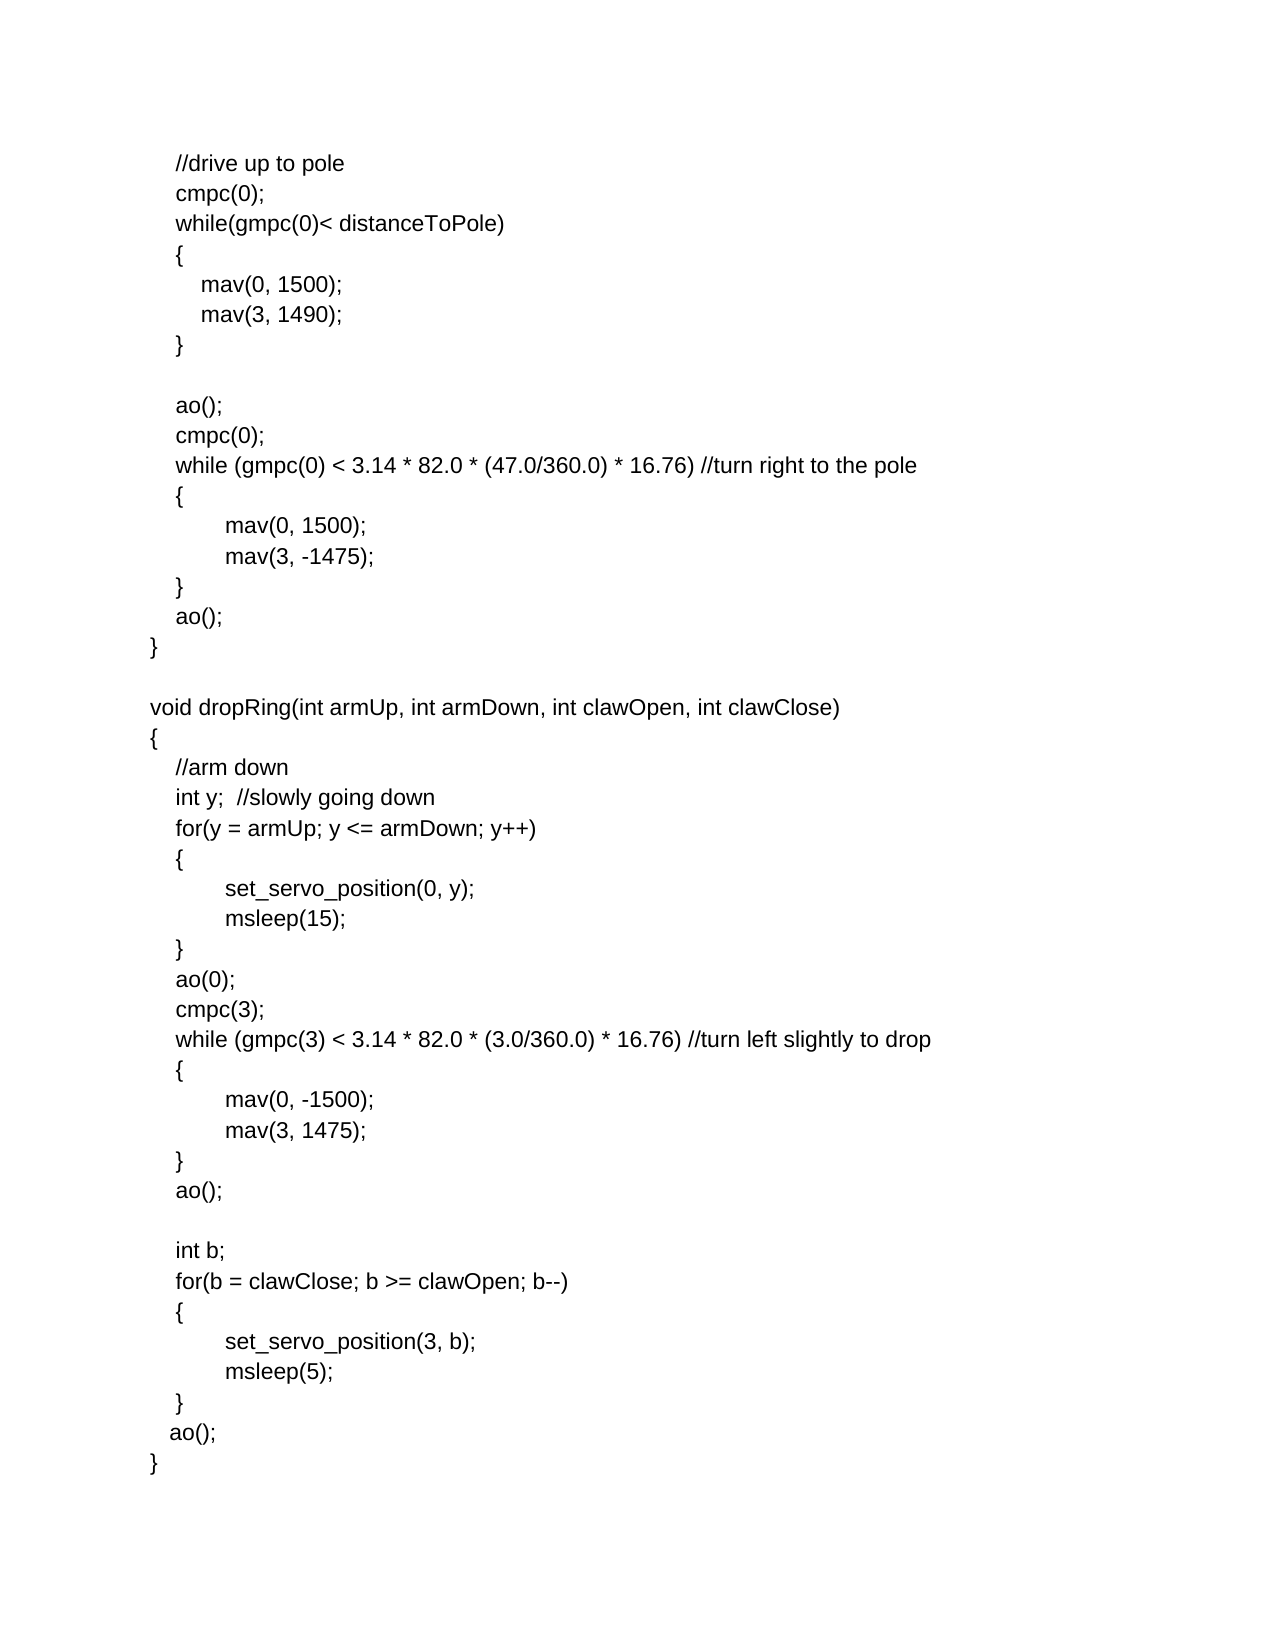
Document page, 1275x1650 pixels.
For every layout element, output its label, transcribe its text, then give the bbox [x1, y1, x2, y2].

text cmpc(3); [150, 996, 1125, 1022]
text int y; //slowly going down [150, 784, 1125, 811]
text ao(); [150, 603, 1125, 629]
text ao(0); [150, 966, 1125, 992]
text ao(); [150, 1177, 1125, 1203]
text { [150, 241, 1125, 267]
text } [150, 1449, 1125, 1475]
text for(b = clawClose; b >= clawOpen; b--) [150, 1268, 1125, 1294]
text mav(3, 1475); [150, 1117, 1125, 1143]
text for(y = armUp; y <= armDown; y++) [150, 814, 1125, 841]
text { [150, 1056, 1125, 1083]
text //drive up to pole [150, 150, 1125, 176]
text ao(); [150, 392, 1125, 418]
text mav(3, -1475); [150, 543, 1125, 569]
text msleep(5); [150, 1358, 1125, 1385]
text while(gmpc(0)< distanceToPole) [150, 210, 1125, 237]
text { [150, 1298, 1125, 1324]
text { [150, 845, 1125, 871]
text } [150, 1147, 1125, 1173]
text { [150, 724, 1125, 750]
text //arm down [150, 754, 1125, 781]
text while (gmpc(0) < 3.14 * 82.0 * (47.0/360.0) * 16.76) //turn right to the pole [150, 452, 1125, 478]
text } [150, 1388, 1125, 1415]
text } [150, 633, 1125, 660]
text } [150, 331, 1125, 358]
text } [150, 935, 1125, 962]
text mav(3, 1490); [150, 301, 1125, 327]
text mav(0, -1500); [150, 1086, 1125, 1113]
text cmpc(0); [150, 180, 1125, 207]
text cmpc(0); [150, 422, 1125, 448]
text msleep(15); [150, 905, 1125, 932]
text set_servo_position(3, b); [150, 1328, 1125, 1354]
text mav(0, 1500); [150, 512, 1125, 539]
text } [150, 573, 1125, 599]
text set_servo_position(0, y); [150, 875, 1125, 901]
text ao(); [150, 1419, 1125, 1445]
text while (gmpc(3) < 3.14 * 82.0 * (3.0/360.0) * 16.76) //turn left slightly to drop [150, 1026, 1125, 1052]
text void dropRing(int armUp, int armDown, int clawOpen, int clawClose) [150, 694, 1125, 720]
text { [150, 482, 1125, 509]
text int b; [150, 1237, 1125, 1264]
text mav(0, 1500); [150, 271, 1125, 297]
